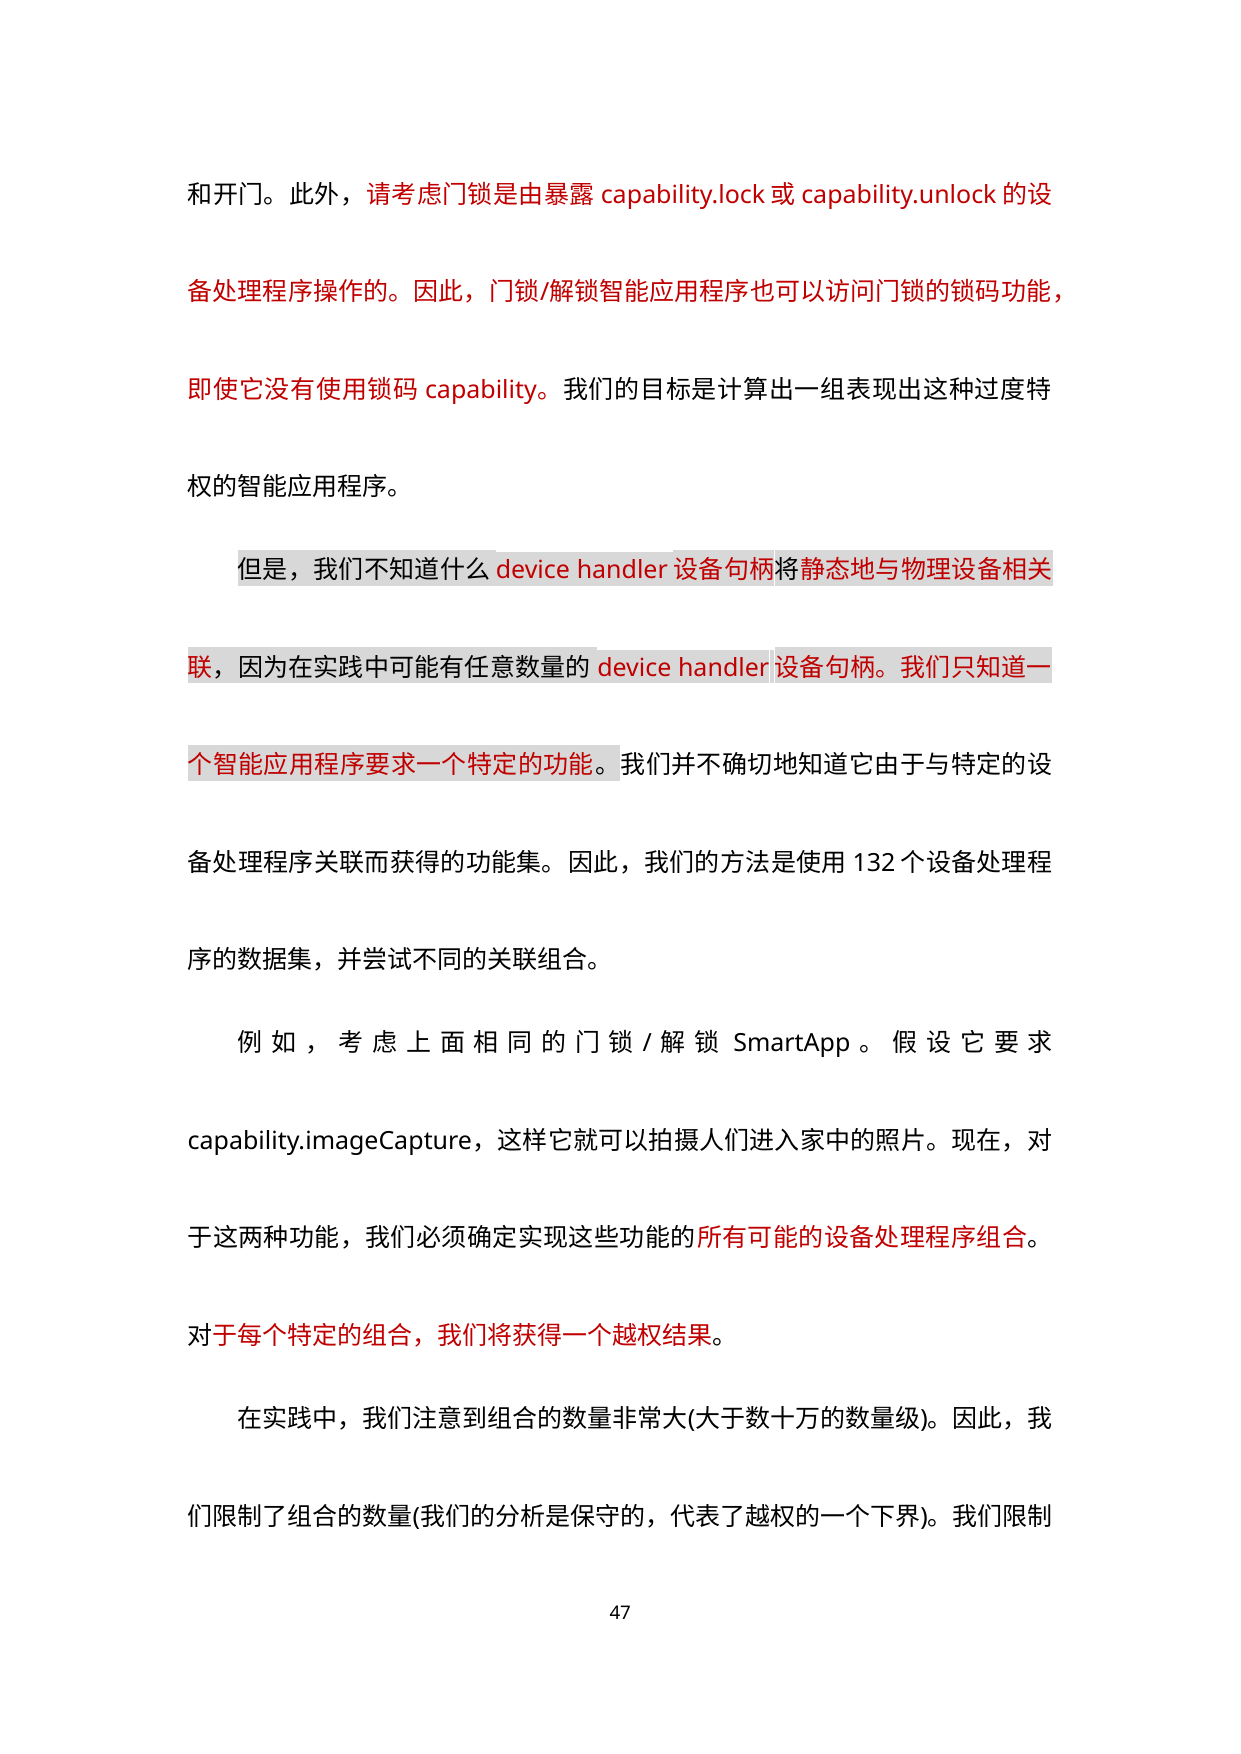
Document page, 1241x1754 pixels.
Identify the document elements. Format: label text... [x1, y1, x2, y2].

text 例如，考虑上面相同的门锁/解锁SmartApp。假设它要求capability.imageCapture，这样它就可以拍摄人们进入家中的照片。现在，对于这两种功能，我们必须确定实现这些功能的所有可能的设备处理程序组合。对于每个特定的组合，我们将获得一个越权结果。 [187, 1008, 1053, 1366]
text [187, 160, 1053, 517]
text 但是，我们不知道什么device handler设备句柄将静态地与物理设备相关联，因为在实践中可能有任意数量的device handler设备句柄。我们只知道一个智能应用程序要求一个特定的功能。我们并不确切地知道它由于与特定的设备处理程序关联而获得的功能集。因此，我们的方法是使用132个设备处理程序的数据集，并尝试不同的关联组合。 [187, 535, 1053, 990]
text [187, 1384, 1053, 1547]
